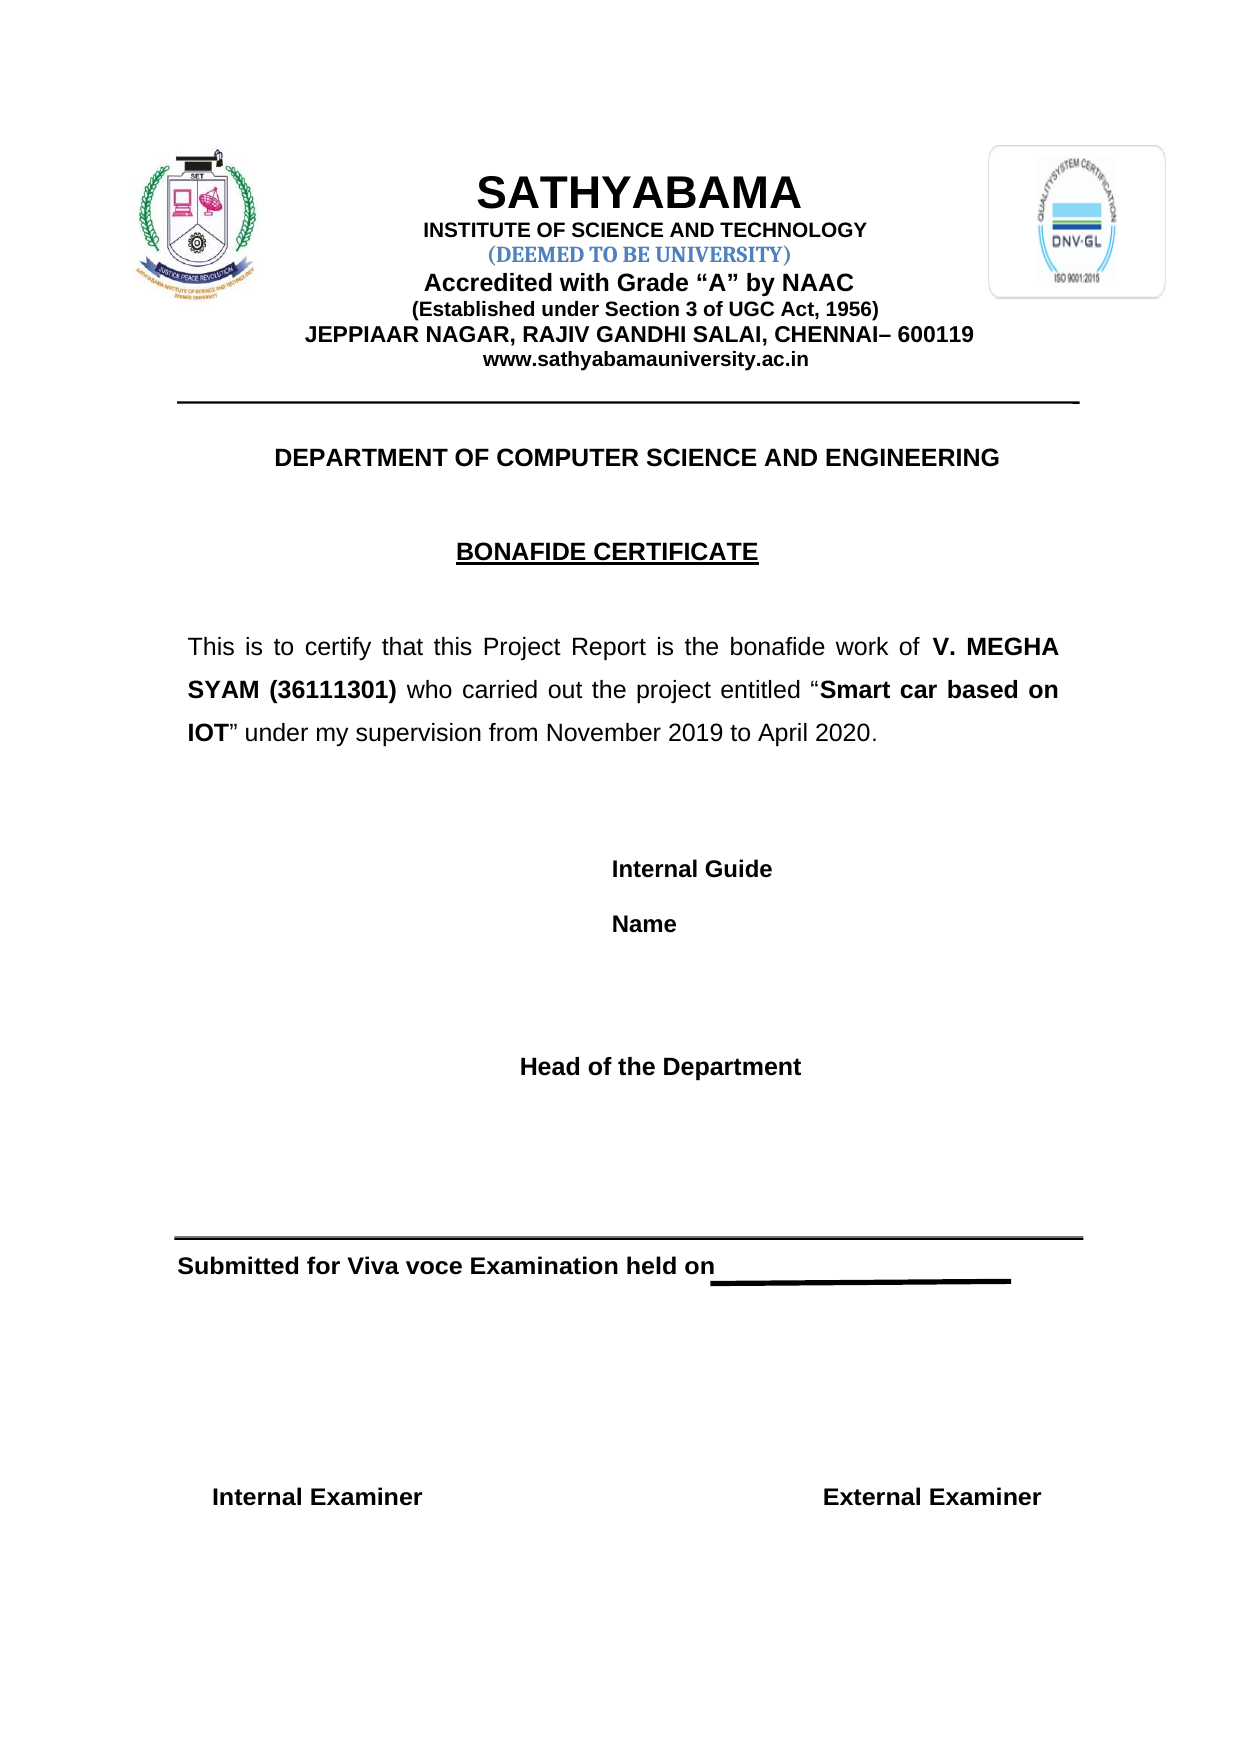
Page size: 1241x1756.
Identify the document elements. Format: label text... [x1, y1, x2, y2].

text Accredited with Grade “A” by NAAC [263, 269, 988, 297]
subtitle Internal Guide [392, 855, 847, 883]
text This is to certify that this Project Report is the bonafide work of V. MEGHA SYAM (36111301) who carried out the project entitled “Smart car based on IOT” under my supervision from November 2019 to April 2020. [187, 632, 1059, 747]
picture [132, 145, 263, 305]
text JEPPIAAR NAGAR, RAJIV GANDHI SALAI, CHENNAI– 600119 [189, 321, 1089, 348]
subtitle Name [392, 910, 847, 938]
text Head of the Department [274, 1052, 1047, 1080]
text Internal Examiner External Examiner [121, 1483, 1133, 1511]
subtitle Submitted for Viva voce Examination held on [177, 1252, 1165, 1280]
picture [988, 145, 1166, 299]
text INSTITUTE OF SCIENCE AND TECHNOLOGY [423, 218, 988, 242]
subtitle DEPARTMENT OF COMPUTER SCIENCE AND ENGINEERING [274, 443, 1020, 472]
text SATHYABAMA [263, 165, 988, 218]
text BONAFIDE CERTIFICATE [194, 537, 1020, 566]
picture [174, 1236, 1084, 1240]
text www.sathyabamauniversity.ac.in [189, 348, 1103, 372]
subtitle (DEEMED TO BE UNIVERSITY) [263, 242, 988, 269]
text (Established under Section 3 of UGC Act, 1956) [412, 297, 1165, 321]
